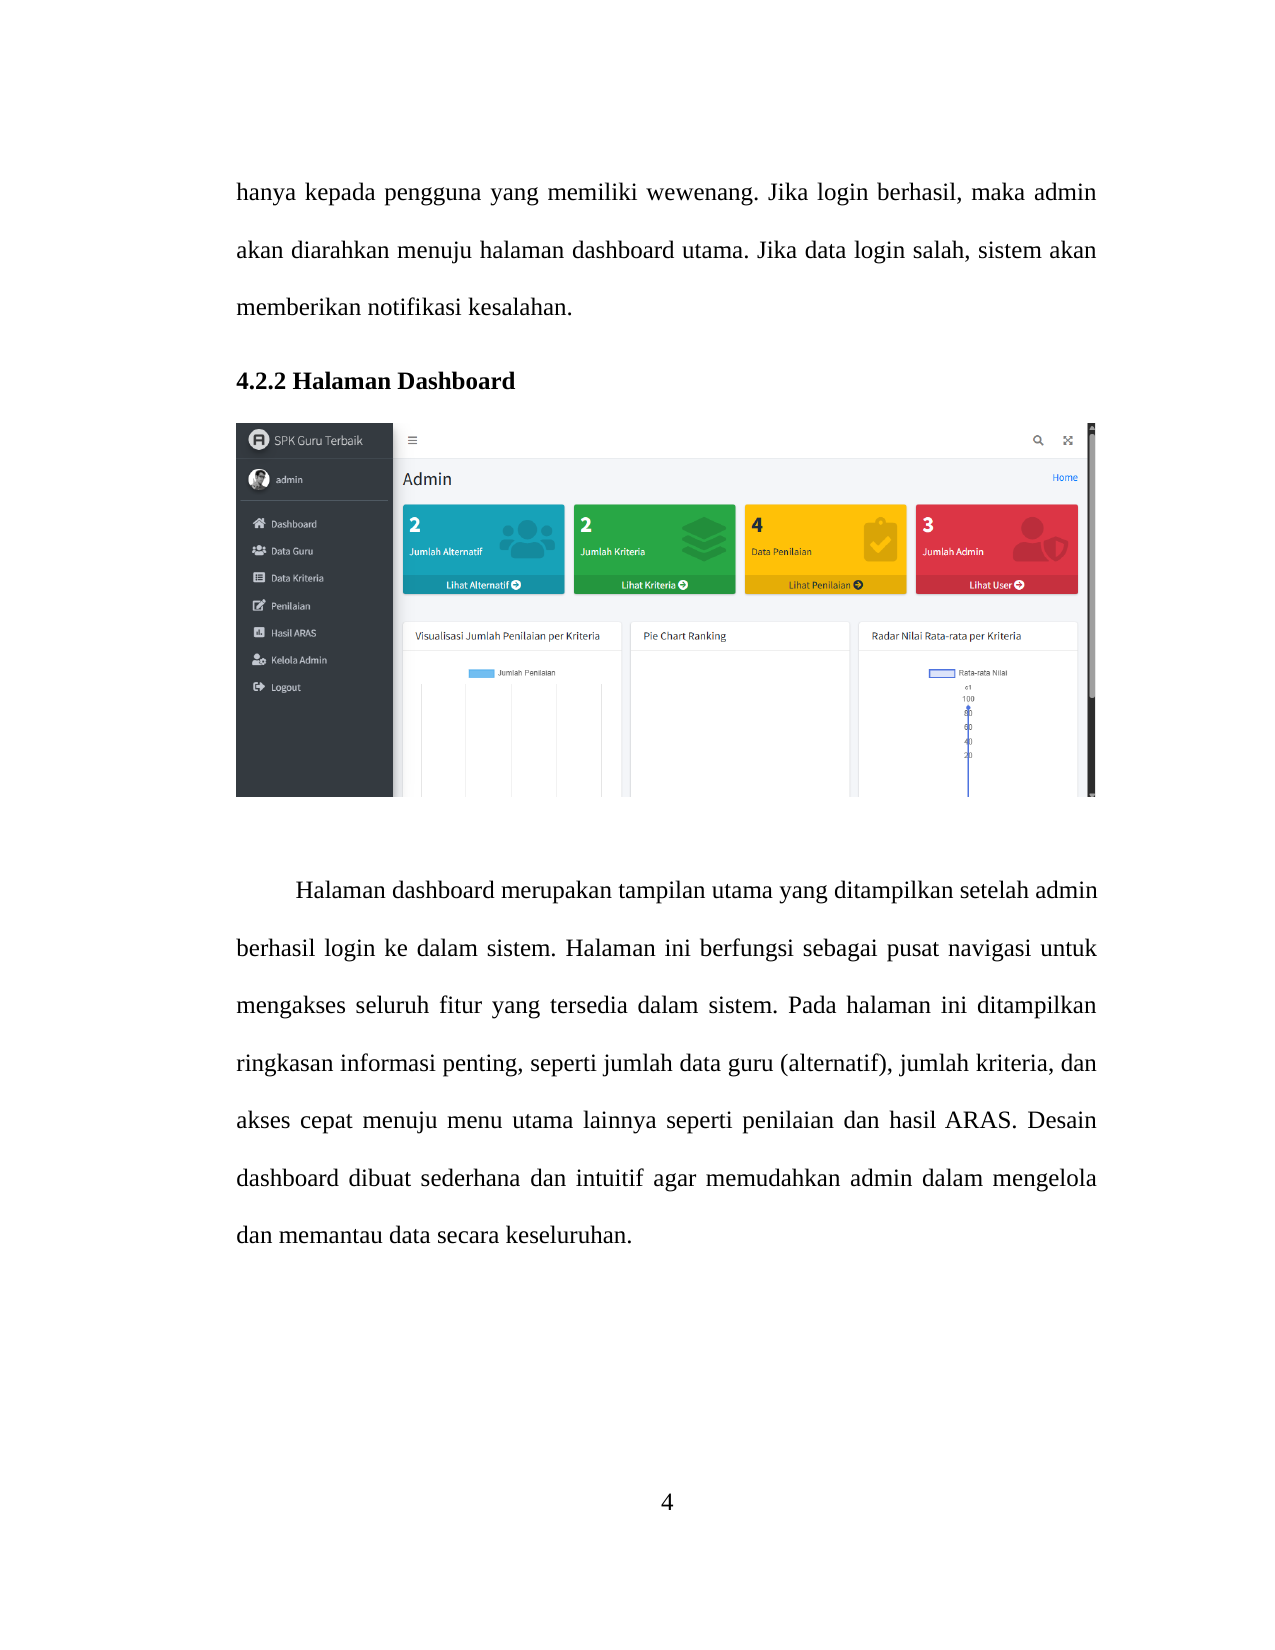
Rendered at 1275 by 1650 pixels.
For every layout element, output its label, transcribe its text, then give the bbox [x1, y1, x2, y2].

picture [236, 423, 1096, 797]
subtitle 4.2.2 Halaman Dashboard [236, 366, 1098, 395]
text Halaman dashboard merupakan tampilan utama yang ditampilkan setelah admin berhasil login ke dalam sistem. Halaman ini berfungsi sebagai pusat navigasi untuk mengakses seluruh fitur yang tersedia dalam sistem. Pada halaman ini ditampilkan ringkasan informasi penting, seperti jumlah data guru (alternatif), jumlah kriteria, dan akses cepat menuju menu utama lainnya seperti penilaian dan hasil ARAS. Desain dashboard dibuat sederhana dan intuitif agar memudahkan admin dalam mengelola dan memantau data secara keseluruhan. [236, 875, 1098, 1249]
